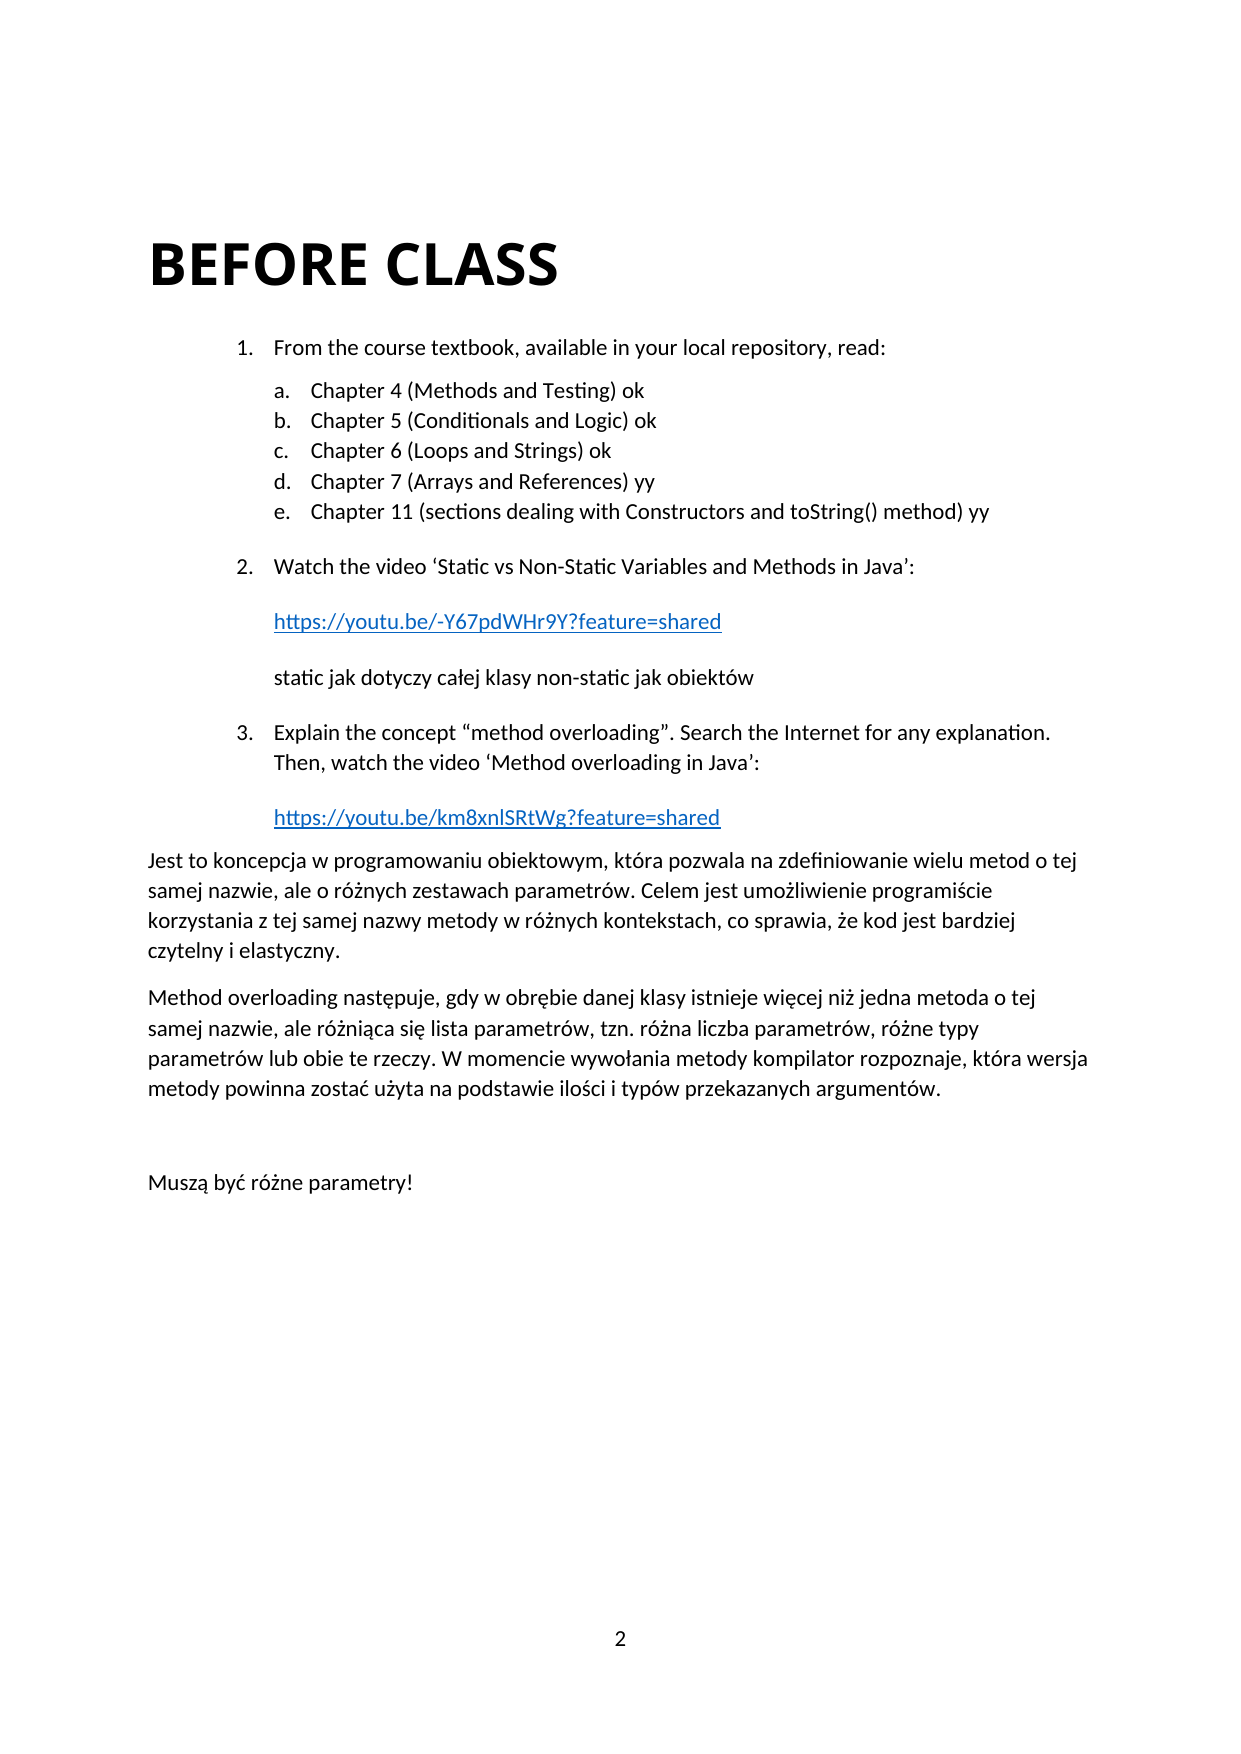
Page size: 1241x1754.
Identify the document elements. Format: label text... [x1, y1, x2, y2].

text Chapter 7 (Arrays and References) yy [273, 467, 1093, 495]
list static jak dotyczy całej klasy non-static jak obiektów [273, 663, 1093, 691]
list https://youtu.be/km8xnlSRtWg?feature=shared [273, 803, 1093, 831]
text Watch the video ‘Static vs Non-Static Variables and Methods in Java’: [236, 552, 1093, 580]
text From the course textbook, available in your local repository, read: [236, 333, 1093, 361]
subtitle Before Class [148, 223, 1093, 302]
text Muszą być różne parametry! [148, 1168, 1093, 1196]
text Jest to koncepcja w programowaniu obiektowym, która pozwala na zdefiniowanie wielu metod o tej samej nazwie, ale o różnych zestawach parametrów. Celem jest umożliwienie programiście korzystania z tej samej nazwy metody w różnych kontekstach, co sprawia, że kod jest bardziej czytelny i elastyczny. [148, 846, 1093, 964]
text Chapter 4 (Methods and Testing) ok [273, 376, 1093, 404]
text Chapter 6 (Loops and Strings) ok [273, 437, 1093, 464]
text Explain the concept “method overloading”. Search the Internet for any explanation. Then, watch the video ‘Method overloading in Java’: [236, 718, 1093, 776]
text Chapter 5 (Conditionals and Logic) ok [273, 406, 1093, 434]
text Method overloading następuje, gdy w obrębie danej klasy istnieje więcej niż jedna metoda o tej samej nazwie, ale różniąca się lista parametrów, tzn. różna liczba parametrów, różne typy parametrów lub obie te rzeczy. W momencie wywołania metody kompilator rozpoznaje, która wersja metody powinna zostać użyta na podstawie ilości i typów przekazanych argumentów. [148, 983, 1093, 1102]
list https://youtu.be/-Y67pdWHr9Y?feature=shared [273, 607, 1093, 635]
text Chapter 11 (sections dealing with Constructors and toString() method) yy [273, 497, 1093, 525]
